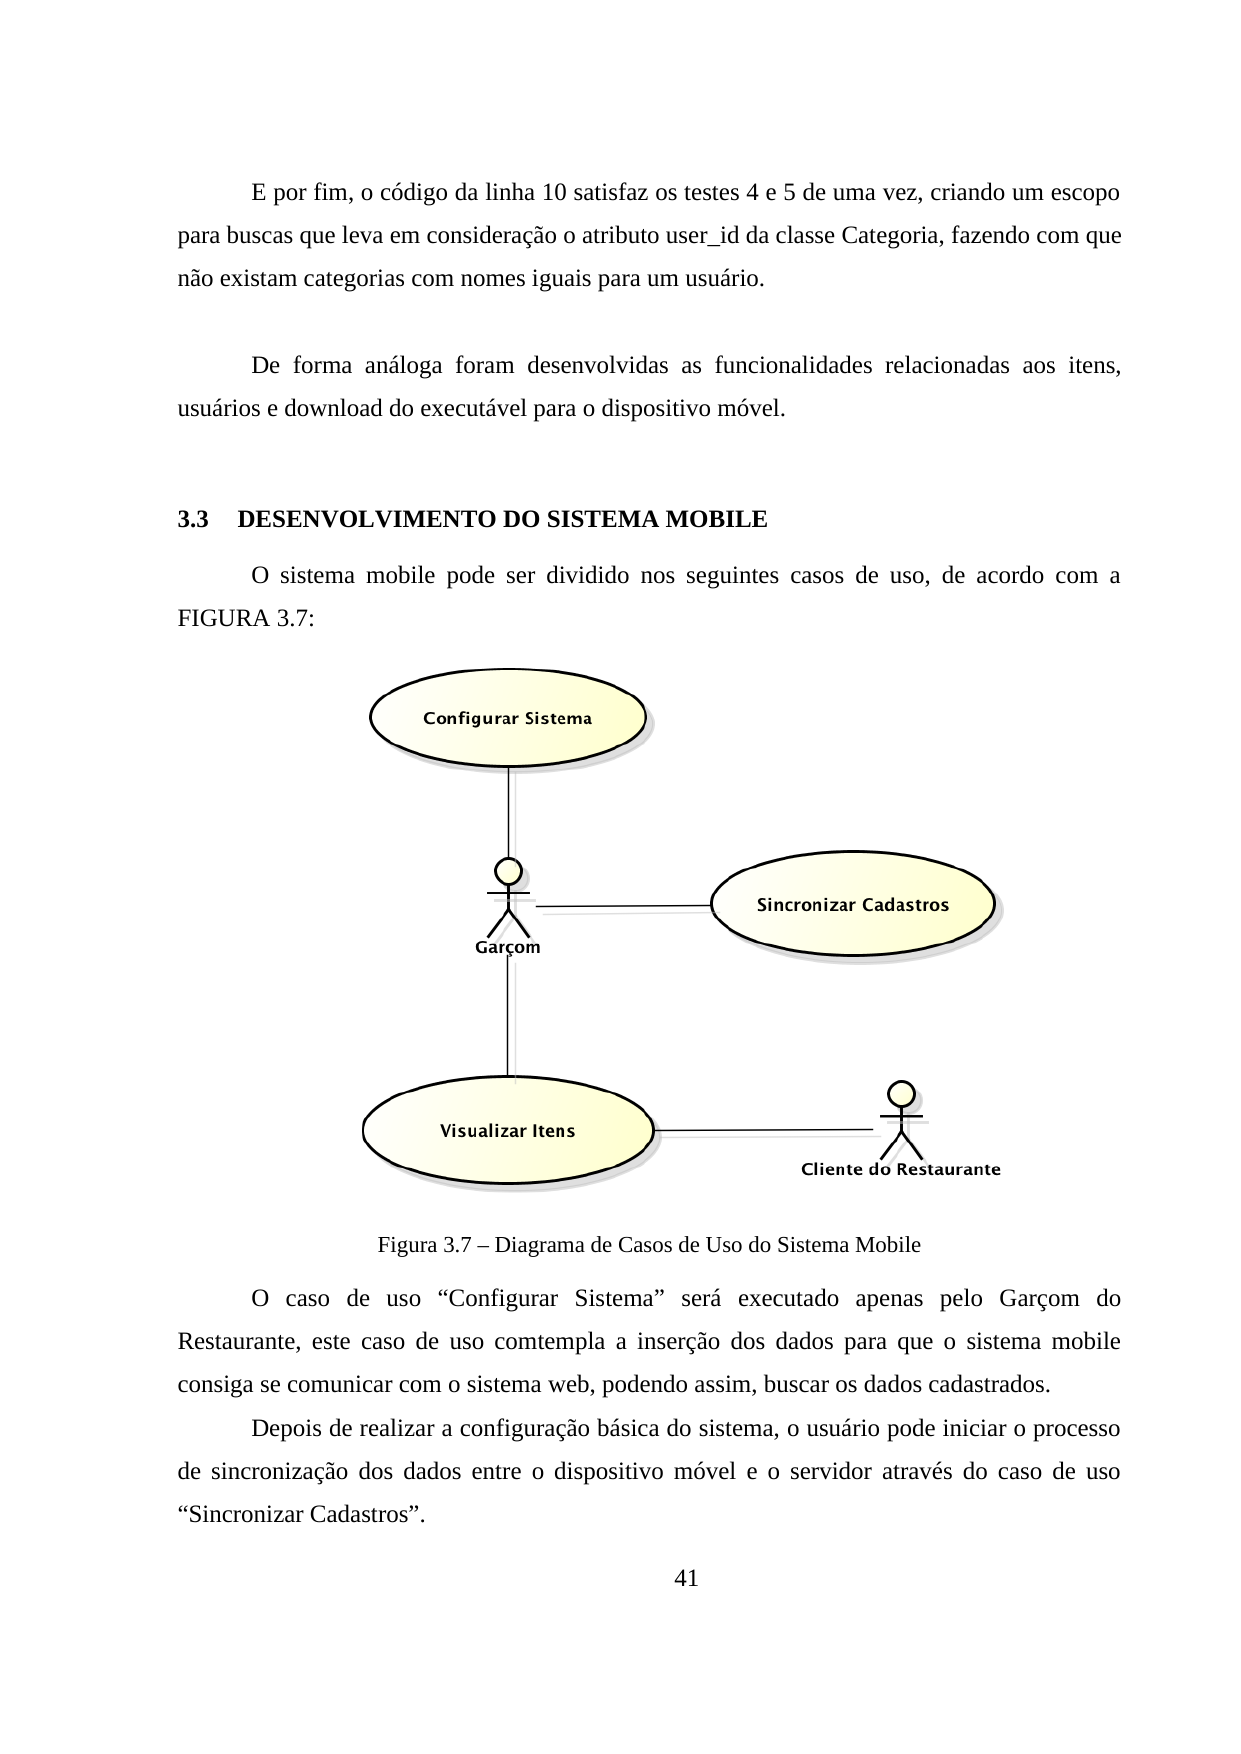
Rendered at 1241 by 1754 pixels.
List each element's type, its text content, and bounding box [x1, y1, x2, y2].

text De forma análoga foram desenvolvidas as funcionalidades relacionadas aos itens, usuários e download do executável para o dispositivo móvel. [177, 350, 1122, 422]
text Depois de realizar a configuração básica do sistema, o usuário pode iniciar o processo de sincronização dos dados entre o dispositivo móvel e o servidor através do caso de uso “Sincronizar Cadastros”. [177, 1413, 1122, 1528]
subtitle DESENVOLVIMENTO DO SISTEMA MOBILE [177, 504, 1122, 533]
text O sistema mobile pode ser dividido nos seguintes casos de uso, de acordo com a FIGURA 3.7: [177, 560, 1122, 632]
text E por fim, o código da linha 10 satisfaz os testes 4 e 5 de uma vez, criando um escopo para buscas que leva em consideração o atributo user_id da classe Categoria, fazendo com que não existam categorias com nomes iguais para um usuário. [177, 177, 1122, 292]
picture [334, 645, 1039, 1217]
text Figura 3.7 – Diagrama de Casos de Uso do Sistema Mobile [177, 1231, 1122, 1258]
text O caso de uso “Configurar Sistema” será executado apenas pelo Garçom do Restaurante, este caso de uso comtempla a inserção dos dados para que o sistema mobile consiga se comunicar com o sistema web, podendo assim, buscar os dados cadastrados. [177, 1283, 1122, 1398]
